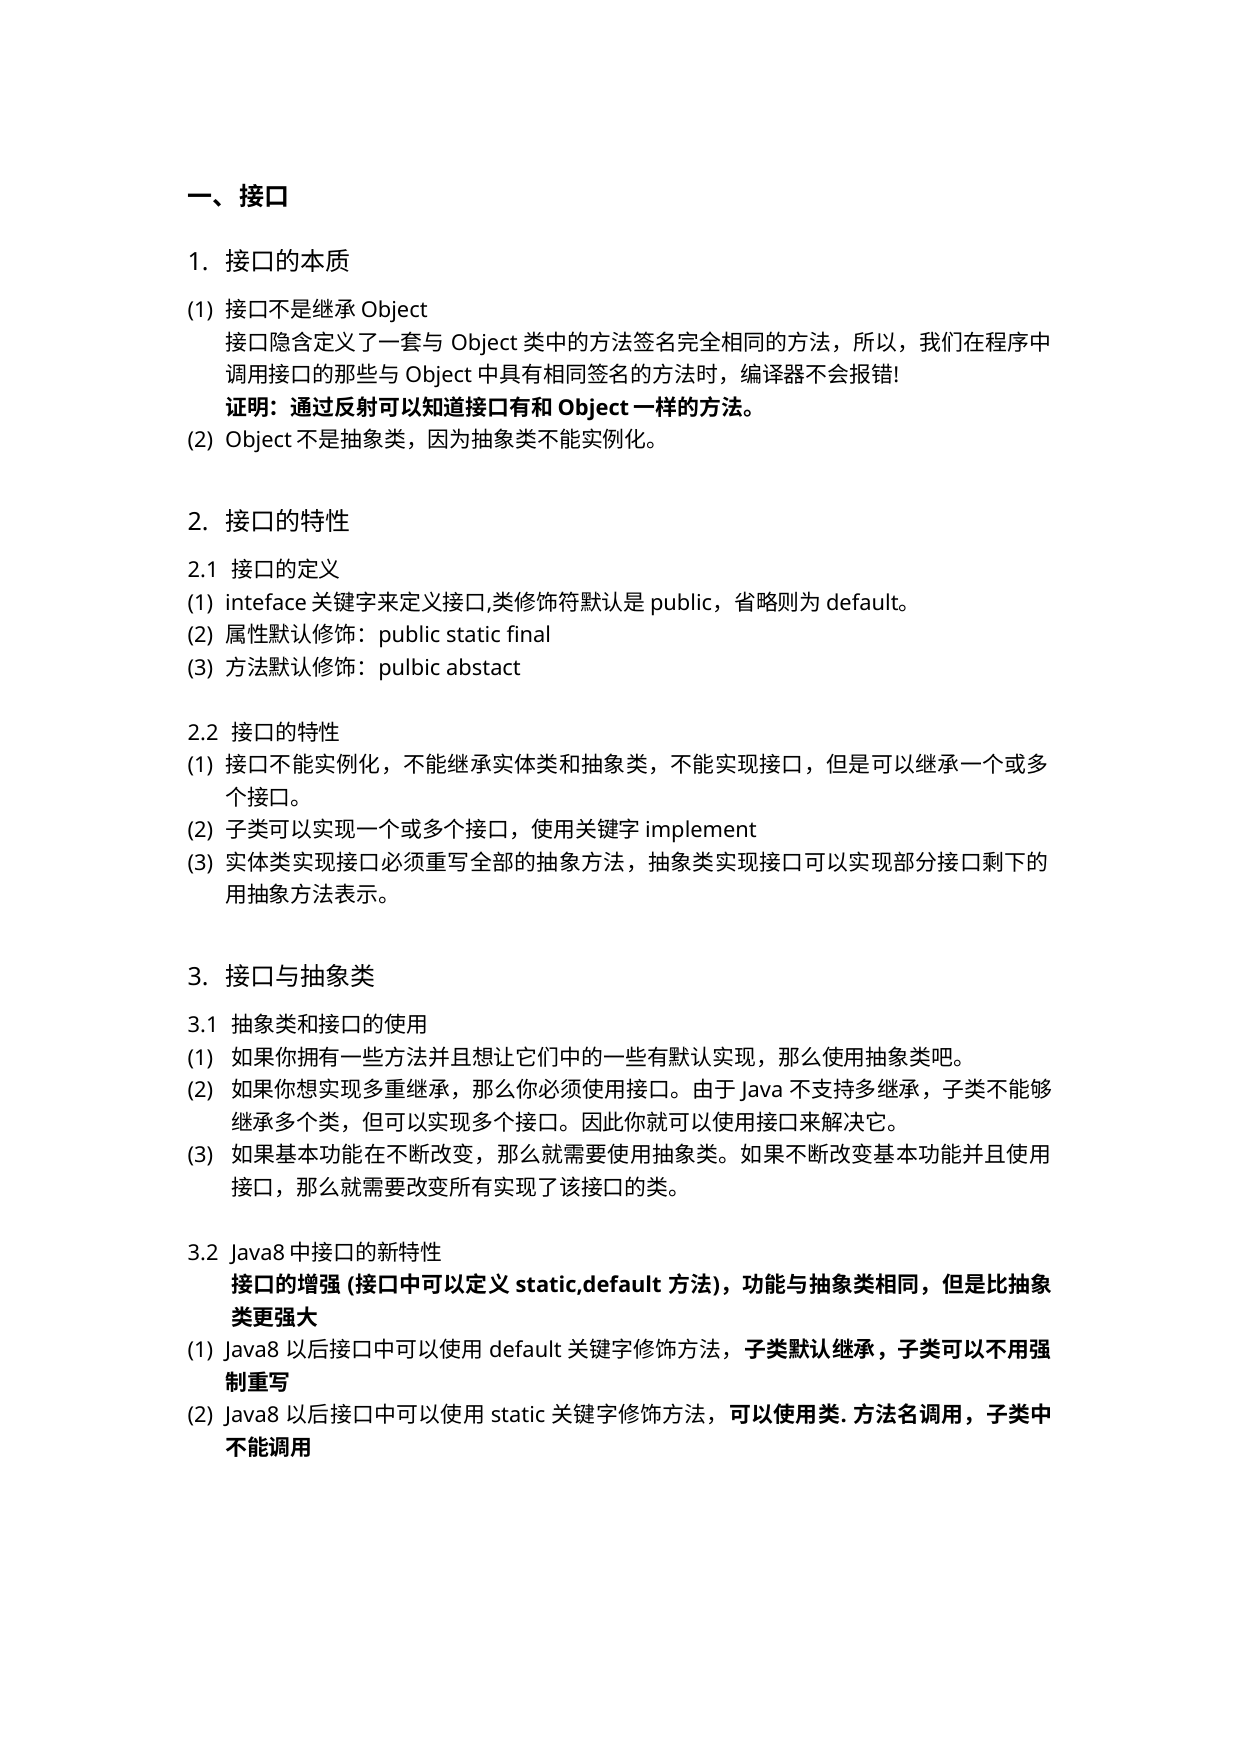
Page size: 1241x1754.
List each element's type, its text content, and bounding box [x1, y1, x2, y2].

text 3.1 抽象类和接口的使用 [187, 1007, 1053, 1039]
list 属性默认修饰：public static final [187, 617, 1053, 649]
text 3.2 Java8中接口的新特性 [187, 1234, 1053, 1267]
list Java8 以后接口中可以使用 default 关键字修饰方法，子类默认继承，子类可以不用强制重写 [187, 1332, 1053, 1397]
list inteface关键字来定义接口,类修饰符默认是public，省略则为default。 [187, 584, 1053, 617]
subtitle 接口的本质 [187, 227, 1053, 292]
text 接口的增强 (接口中可以定义 static,default 方法)，功能与抽象类相同，但是比抽象类更强大 [231, 1267, 1053, 1332]
list 方法默认修饰：pulbic abstact [187, 649, 1053, 682]
subtitle 接口与抽象类 [187, 942, 1053, 1007]
list 子类可以实现一个或多个接口，使用关键字implement [187, 812, 1053, 844]
subtitle 接口 [187, 162, 1053, 227]
list 接口不是继承Object [187, 292, 1053, 324]
list 接口的特性 [187, 714, 1053, 747]
subtitle 接口的特性 [187, 487, 1053, 552]
text (1) 如果你拥有一些方法并且想让它们中的一些有默认实现，那么使用抽象类吧。 [187, 1039, 1053, 1072]
list 证明：通过反射可以知道接口有和Object一样的方法。 [225, 389, 1053, 422]
list 接口不能实例化，不能继承实体类和抽象类，不能实现接口，但是可以继承一个或多个接口。 [187, 747, 1053, 812]
text (3) 如果基本功能在不断改变，那么就需要使用抽象类。如果不断改变基本功能并且使用接口，那么就需要改变所有实现了该接口的类。 [187, 1137, 1053, 1202]
text (2) 如果你想实现多重继承，那么你必须使用接口。由于 Java 不支持多继承，子类不能够继承多个类，但可以实现多个接口。因此你就可以使用接口来解决它。 [187, 1072, 1053, 1137]
list Java8 以后接口中可以使用 static 关键字修饰方法，可以使用类. 方法名调用，子类中不能调用 [187, 1397, 1053, 1462]
list Object不是抽象类，因为抽象类不能实例化。 [187, 422, 1053, 454]
list 实体类实现接口必须重写全部的抽象方法，抽象类实现接口可以实现部分接口剩下的用抽象方法表示。 [187, 844, 1053, 909]
list 接口的定义 [187, 552, 1053, 584]
list 接口隐含定义了一套与 Object 类中的方法签名完全相同的方法，所以，我们在程序中调用接口的那些与 Object 中具有相同签名的方法时，编译器不会报错! [225, 324, 1053, 389]
